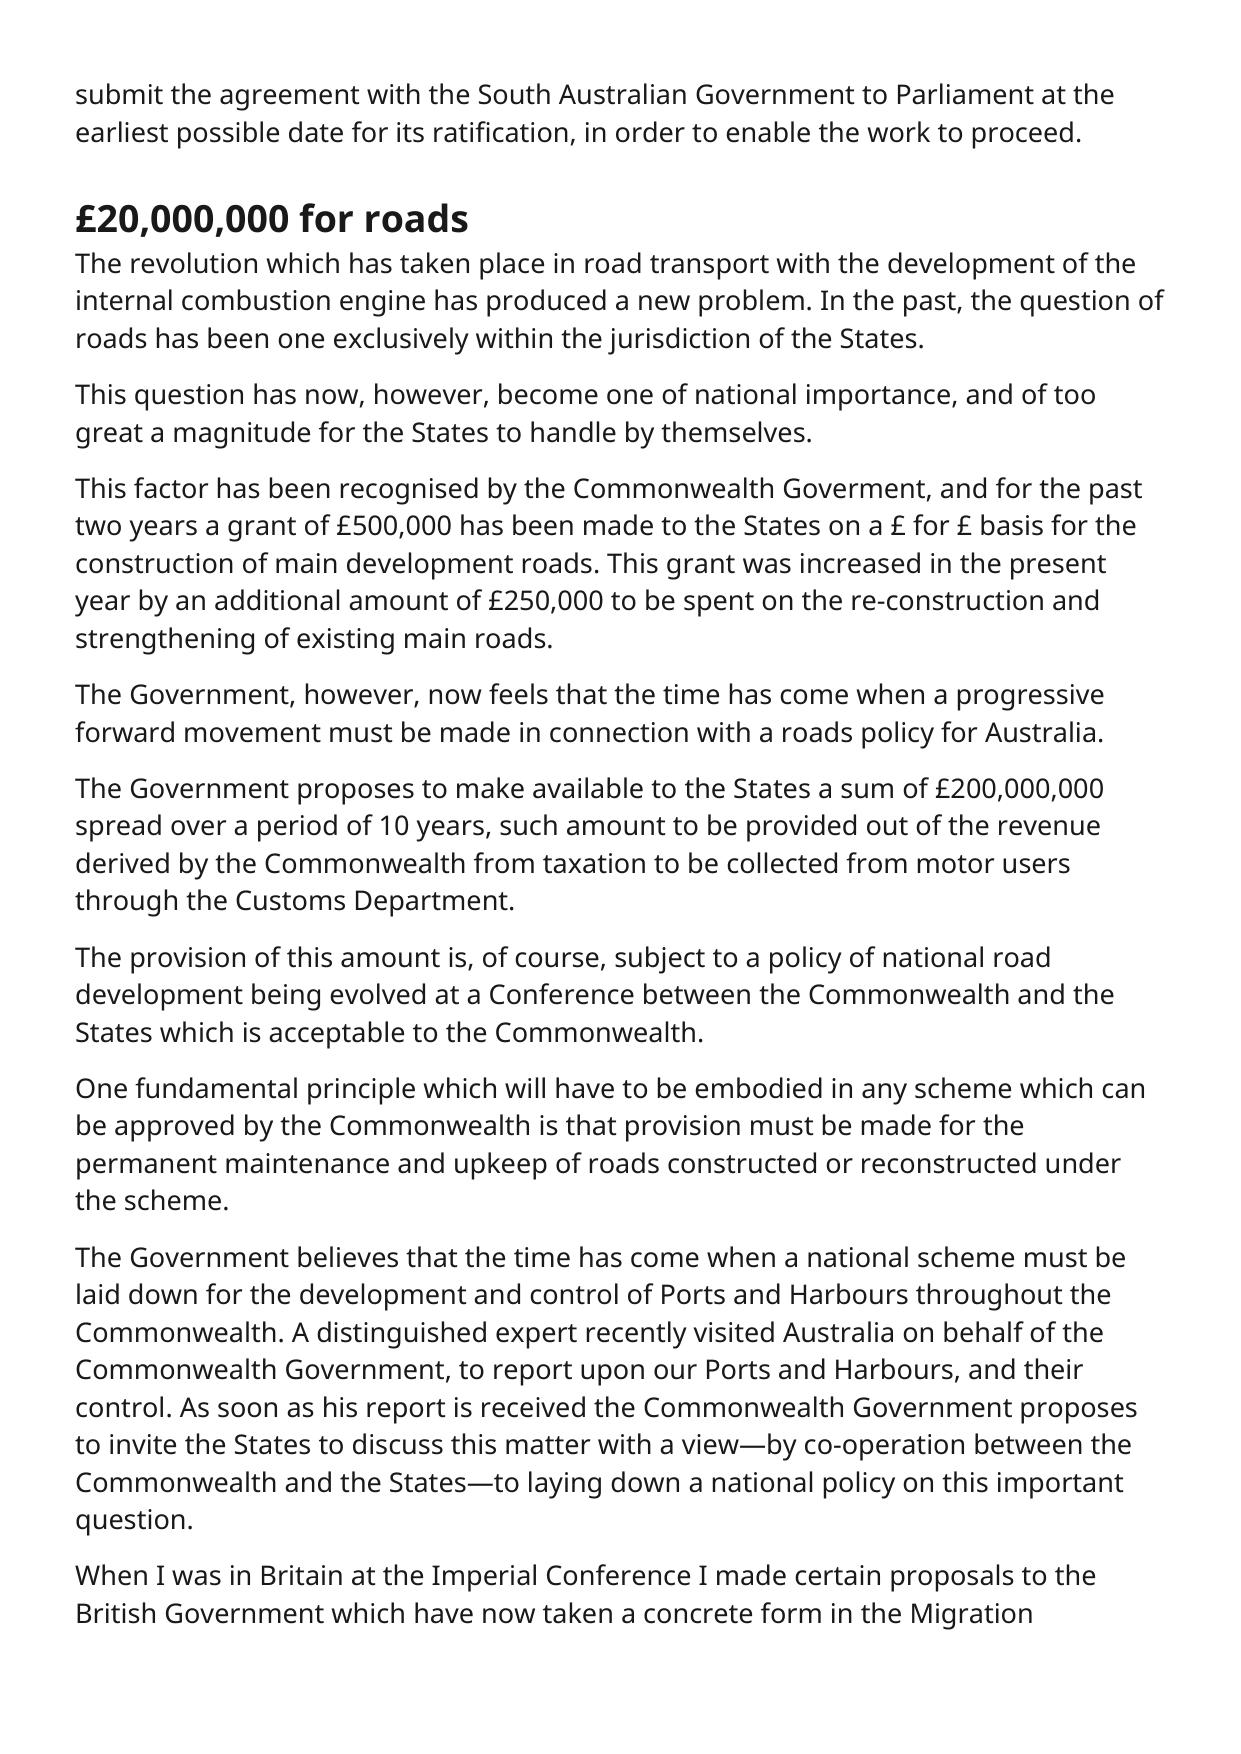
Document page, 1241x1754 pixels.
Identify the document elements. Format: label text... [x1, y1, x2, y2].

text This question has now, however, become one of national importance, and of too great a magnitude for the States to handle by themselves. [75, 375, 1165, 450]
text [75, 1556, 1165, 1631]
text £20,000,000 for roads [75, 169, 1165, 244]
text This factor has been recognised by the Commonwealth Goverment, and for the past two years a grant of £500,000 has been made to the States on a £ for £ basis for the construction of main development roads. This grant was increased in the present year by an additional amount of £250,000 to be spent on the re-construction and strengthening of existing main roads. [75, 469, 1165, 656]
text The revolution which has taken place in road transport with the development of the internal combustion engine has produced a new problem. In the past, the question of roads has been one exclusively within the jurisdiction of the States. [75, 244, 1165, 356]
text One fundamental principle which will have to be embodied in any scheme which can be approved by the Commonwealth is that provision must be made for the permanent maintenance and upkeep of roads constructed or reconstructed under the scheme. [75, 1069, 1165, 1219]
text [75, 75, 1165, 150]
text The Government believes that the time has come when a national scheme must be laid down for the development and control of Ports and Harbours throughout the Commonwealth. A distinguished expert recently visited Australia on behalf of the Commonwealth Government, to report upon our Ports and Harbours, and their control. As soon as his report is received the Commonwealth Government proposes to invite the States to discuss this matter with a view—by co-operation between the Commonwealth and the States—to laying down a national policy on this important question. [75, 1237, 1165, 1537]
text The Government, however, now feels that the time has come when a progressive forward movement must be made in connection with a roads policy for Australia. [75, 675, 1165, 750]
text The Government proposes to make available to the States a sum of £200,000,000 spread over a period of 10 years, such amount to be provided out of the revenue derived by the Commonwealth from taxation to be collected from motor users through the Customs Department. [75, 769, 1165, 919]
text The provision of this amount is, of course, subject to a policy of national road development being evolved at a Conference between the Commonwealth and the States which is acceptable to the Commonwealth. [75, 937, 1165, 1050]
